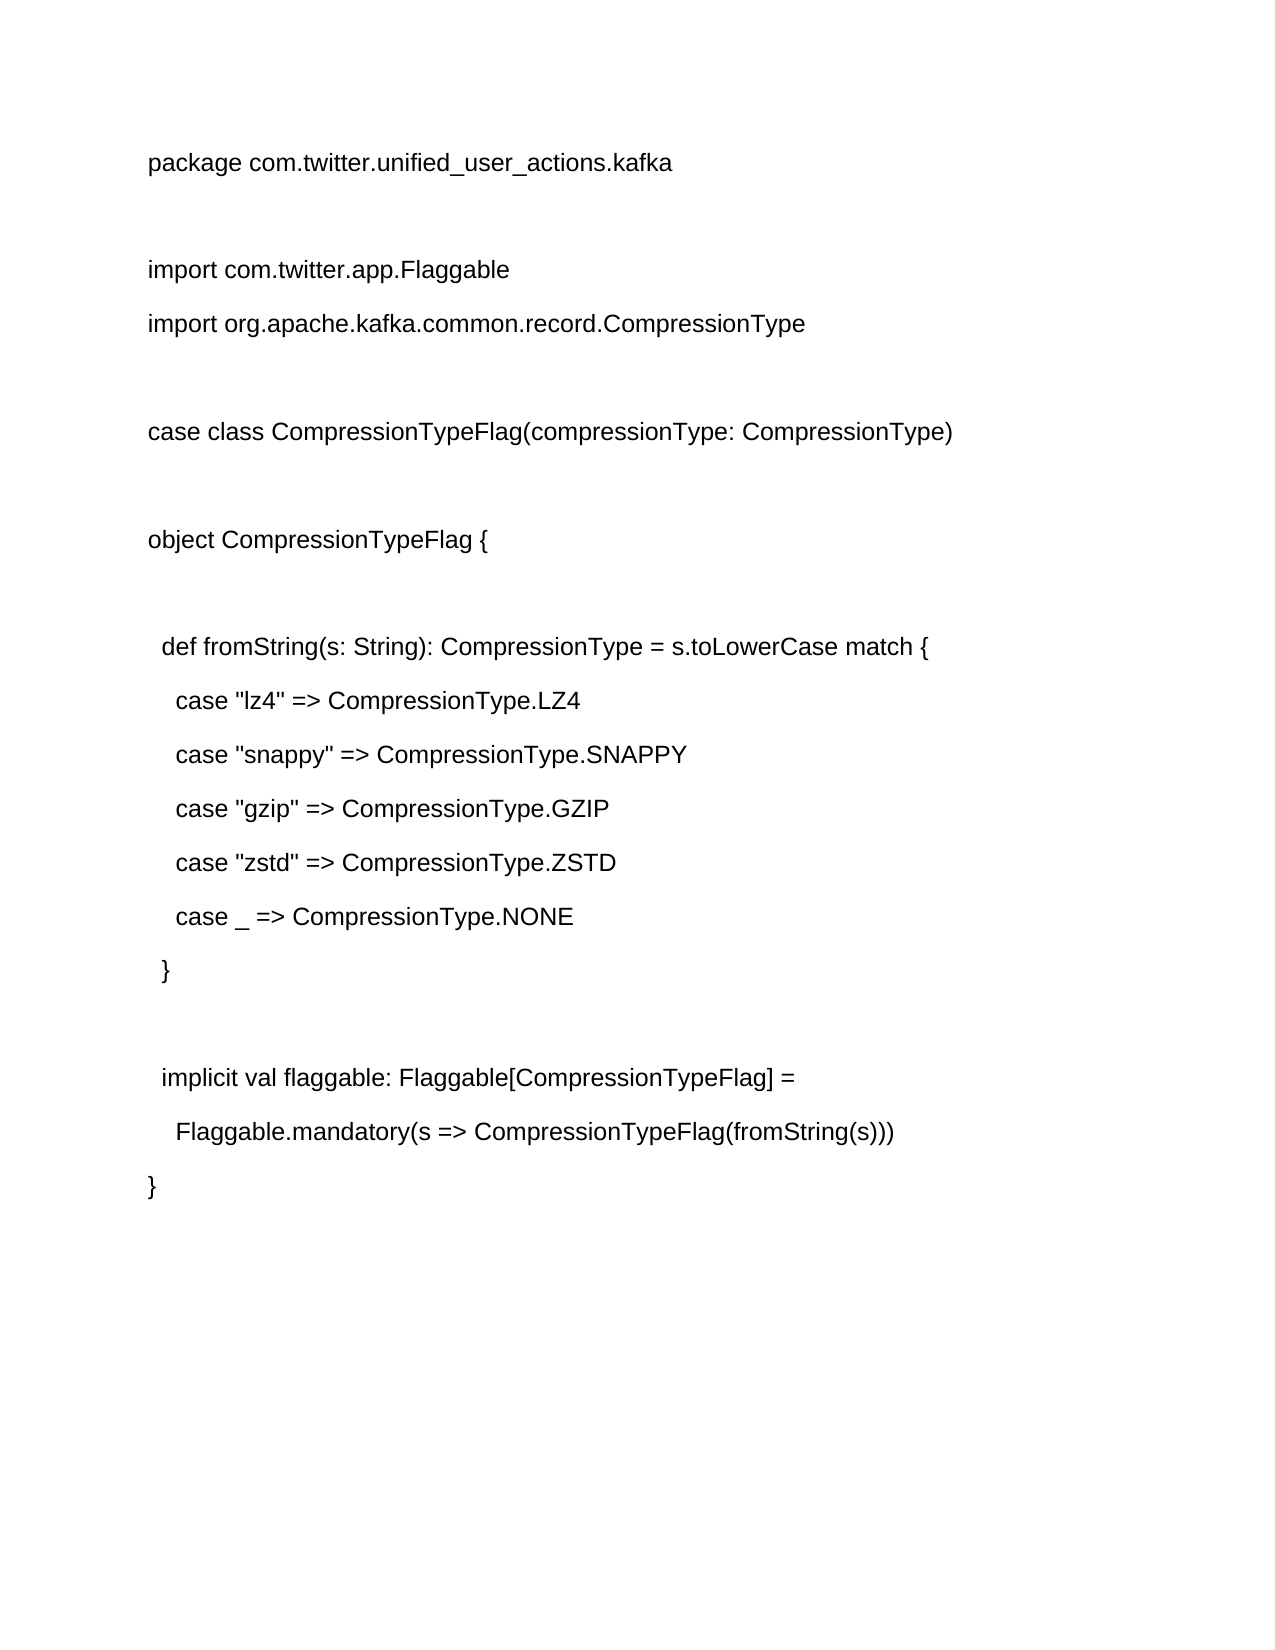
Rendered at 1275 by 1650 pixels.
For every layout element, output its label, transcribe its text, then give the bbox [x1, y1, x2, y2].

text object CompressionTypeFlag { [148, 524, 1127, 553]
text implicit val flaggable: Flaggable[CompressionTypeFlag] = [148, 1063, 1127, 1092]
text def fromString(s: String): CompressionType = s.toLowerCase match { [148, 632, 1127, 661]
text import org.apache.kafka.common.record.CompressionType [148, 309, 1127, 338]
text case "snappy" => CompressionType.SNAPPY [148, 740, 1127, 769]
text import com.twitter.app.Flaggable [148, 255, 1127, 284]
text case class CompressionTypeFlag(compressionType: CompressionType) [148, 417, 1127, 446]
text case "zstd" => CompressionType.ZSTD [148, 848, 1127, 876]
text package com.twitter.unified_user_actions.kafka [148, 148, 1127, 176]
text Flaggable.mandatory(s => CompressionTypeFlag(fromString(s))) [148, 1117, 1127, 1146]
text case _ => CompressionType.NONE [148, 902, 1127, 930]
text case "lz4" => CompressionType.LZ4 [148, 686, 1127, 715]
text } [148, 1171, 1127, 1199]
text case "gzip" => CompressionType.GZIP [148, 794, 1127, 823]
text } [148, 955, 1127, 984]
